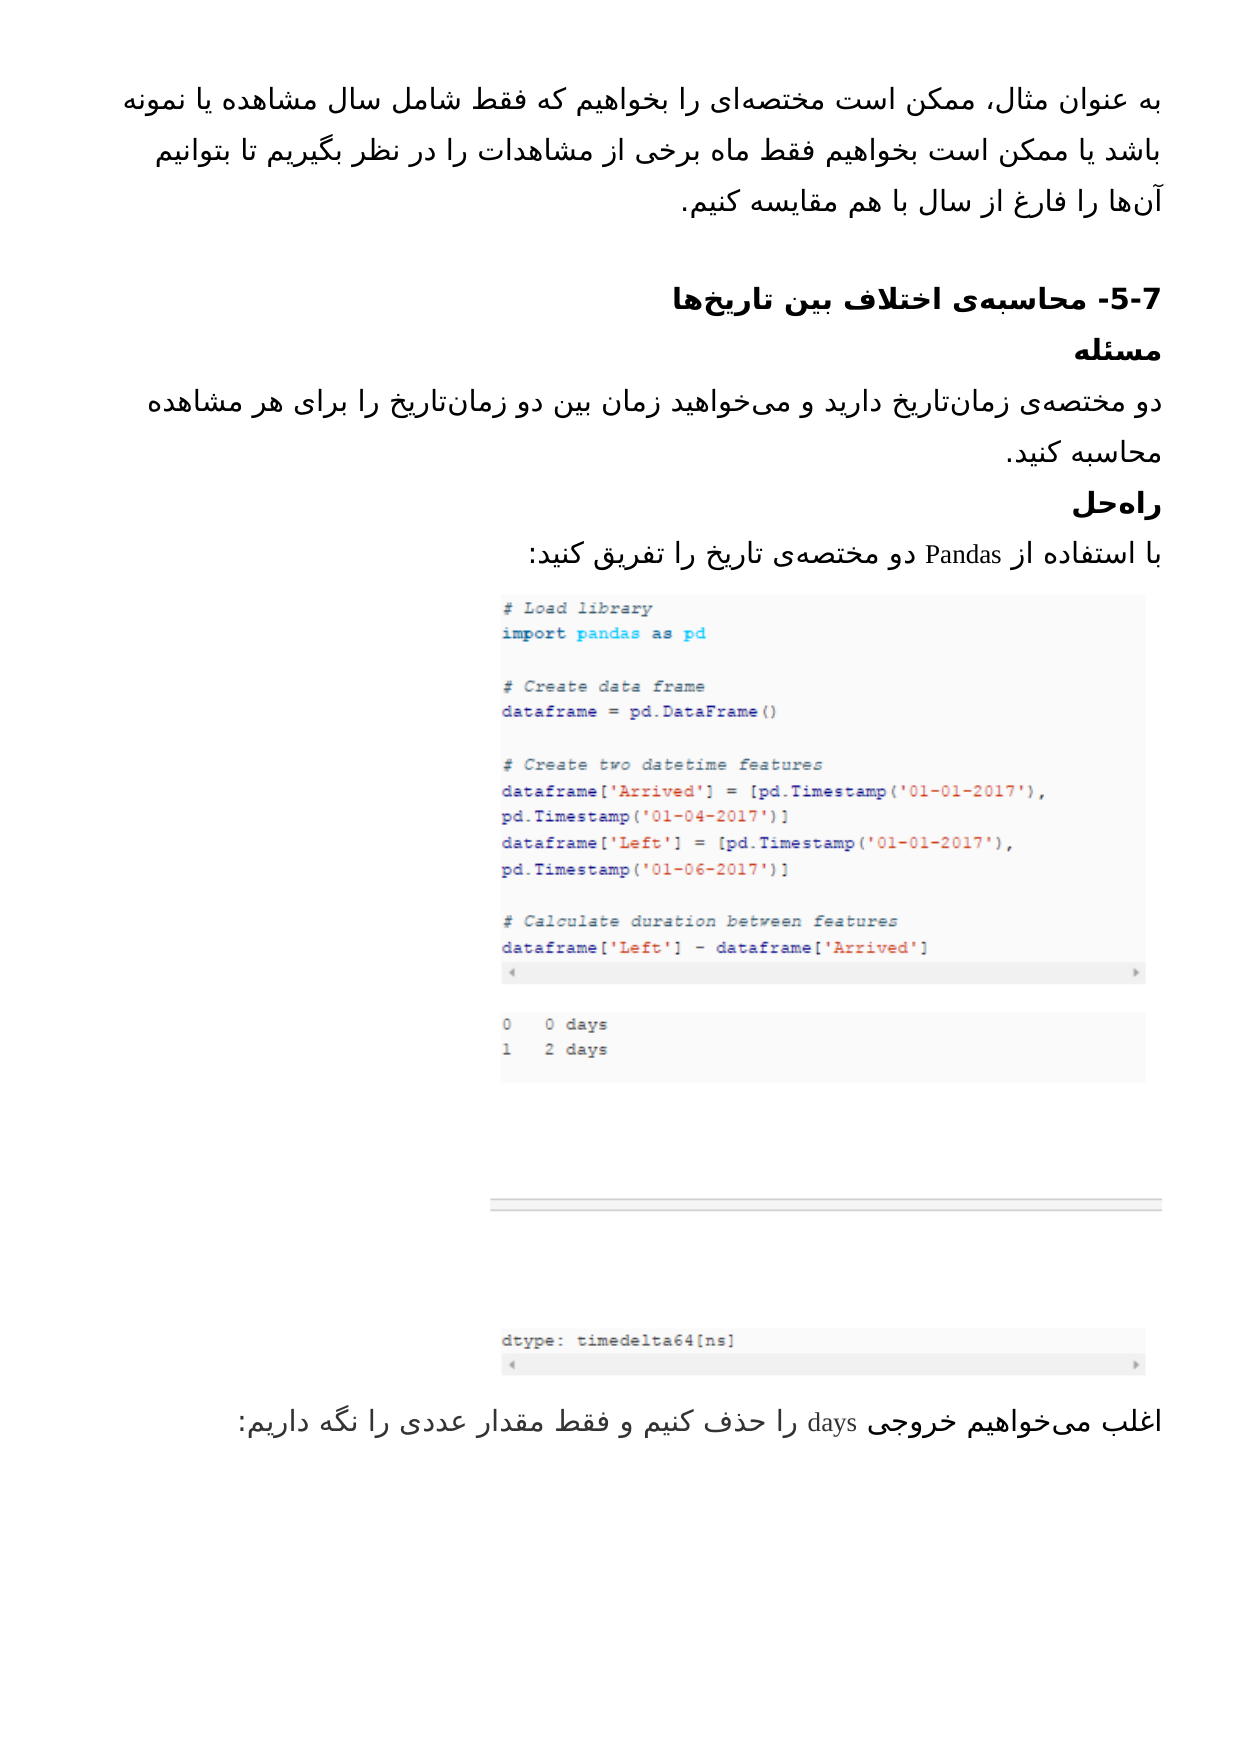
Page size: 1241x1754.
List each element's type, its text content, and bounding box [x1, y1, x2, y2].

picture [490, 587, 1163, 1385]
text دو مختصه‌ی زمان‌تاریخ دارید و می‌خواهید زمان بین دو زمان‌تاریخ را برای هر مشاهده محاسبه کنید. [112, 384, 1162, 469]
text راه‌حل [112, 486, 1162, 520]
text مسئله [112, 333, 1162, 367]
text با استفاده از Pandas دو مختصه‌ی تاریخ را تفریق کنید: [112, 537, 1162, 571]
text اغلب می‌خواهیم خروجی days را حذف کنیم و فقط مقدار عددی را نگه داریم: [112, 1404, 1162, 1438]
text به عنوان مثال، ممکن است مختصه‌ای را بخواهیم که فقط شامل سال مشاهده یا نمونه باشد یا ممکن است بخواهیم فقط ماه برخی از مشاهدات را در نظر بگیریم تا بتوانیم آن‌ها را فارغ از سال با هم مقایسه کنیم. [112, 83, 1162, 218]
text 5-7- محاسبه‌ی اختلاف بین تاریخ‌ها [112, 282, 1162, 316]
